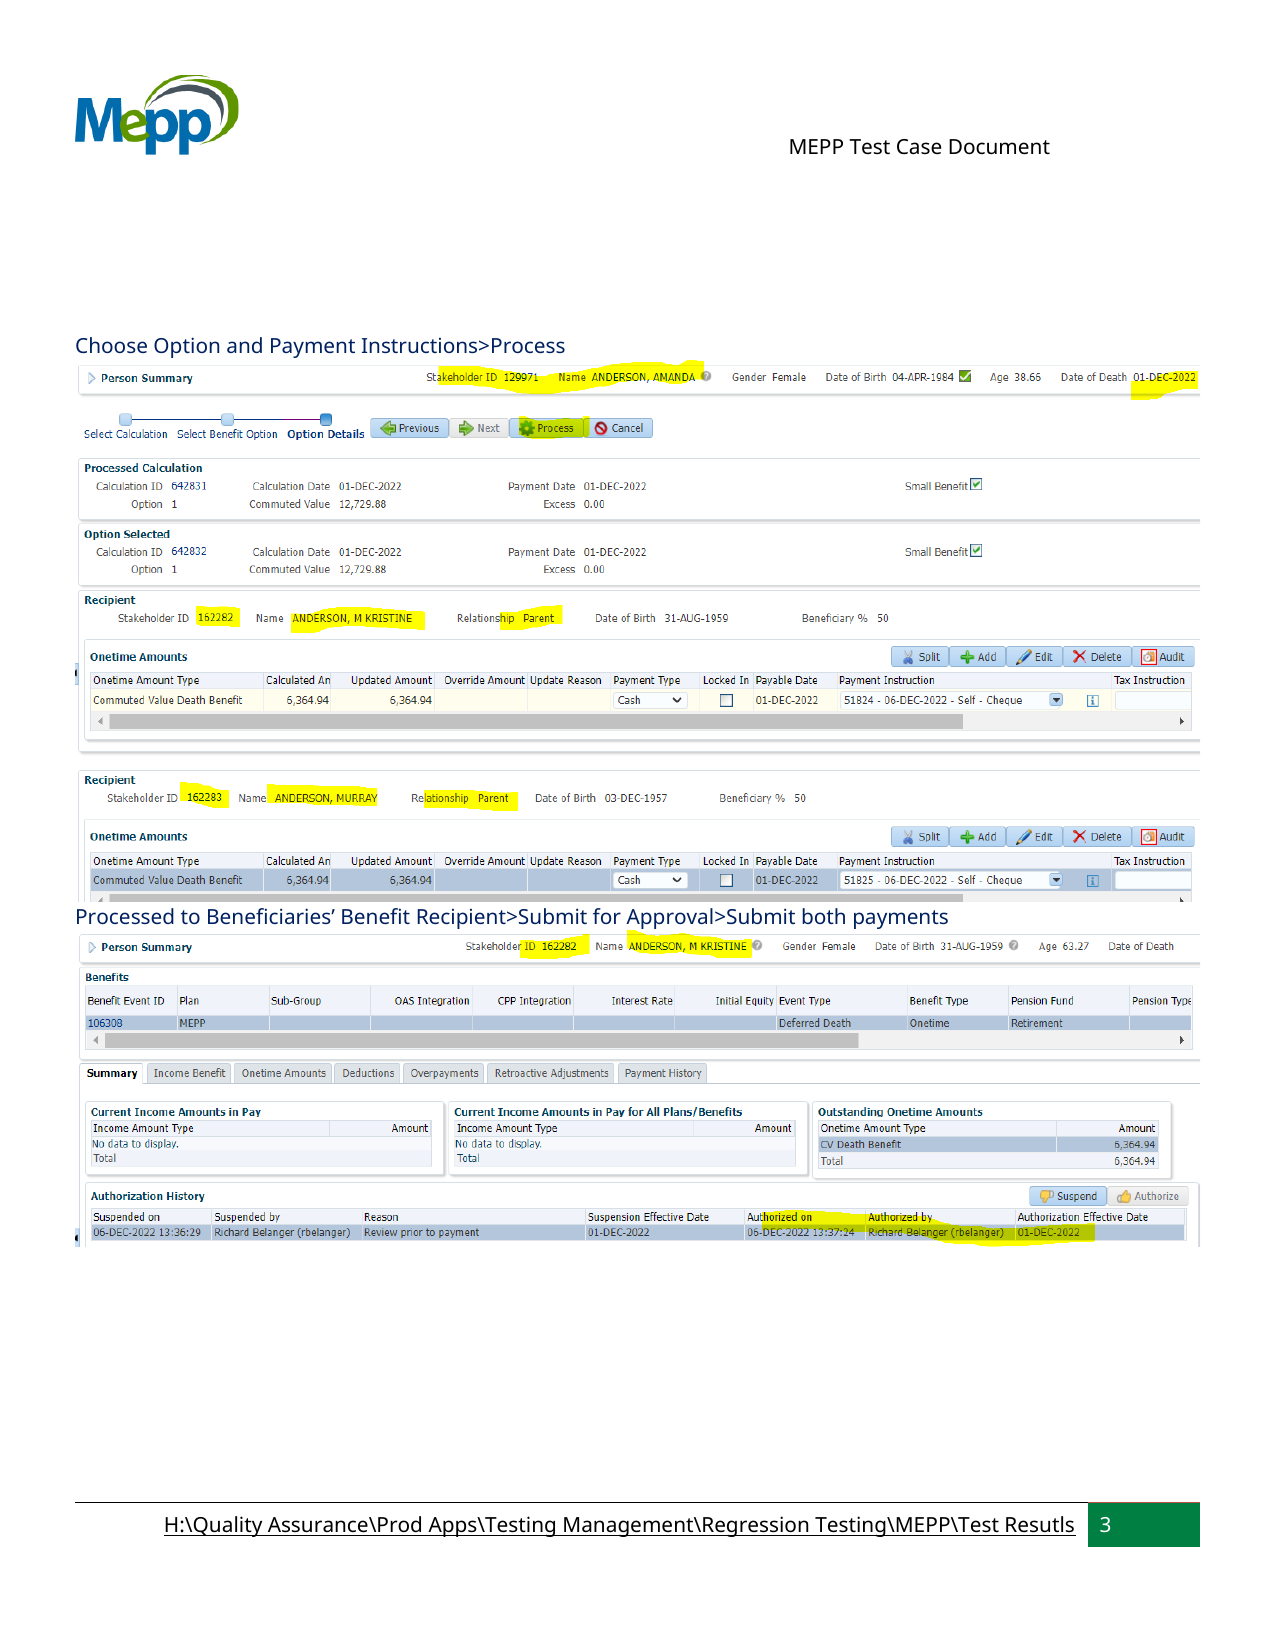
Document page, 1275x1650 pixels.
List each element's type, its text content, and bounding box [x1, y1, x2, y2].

picture [75, 359, 1200, 902]
picture [75, 75, 239, 155]
picture [75, 930, 1200, 1247]
text Choose Option and Payment Instructions>Process [75, 331, 1200, 359]
text Processed to Beneficiaries’ Benefit Recipient>Submit for Approval>Submit both payments [75, 902, 1200, 930]
